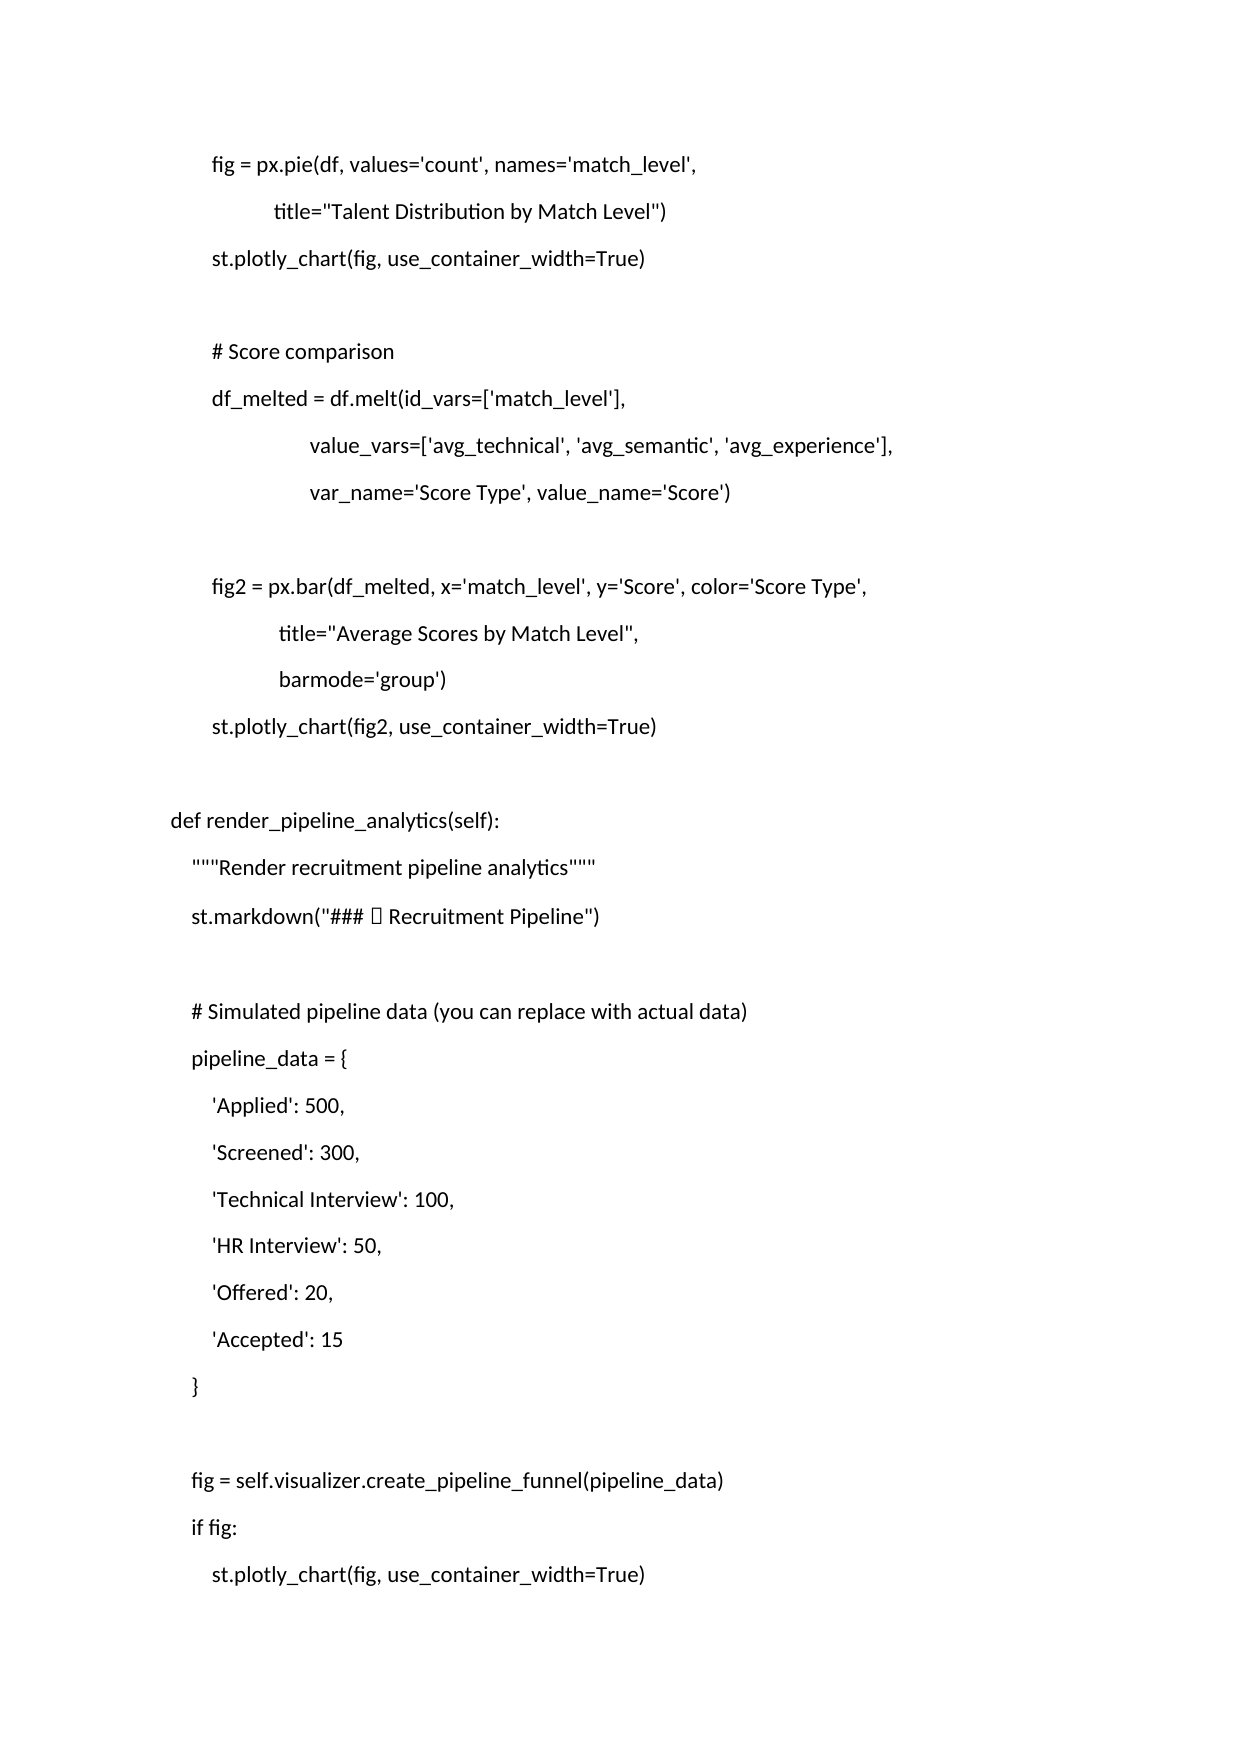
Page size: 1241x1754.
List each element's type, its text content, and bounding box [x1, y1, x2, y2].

text fig = px.pie(df, values='count', names='match_level', [150, 150, 1090, 178]
text title="Talent Distribution by Match Level") [150, 197, 1090, 225]
text fig2 = px.bar(df_melted, x='match_level', y='Score', color='Score Type', [150, 572, 1090, 600]
text pipeline_data = { [150, 1044, 1090, 1072]
text 'Offered': 20, [150, 1278, 1090, 1307]
text 'Screened': 300, [150, 1138, 1090, 1166]
text """Render recruitment pipeline analytics""" [150, 853, 1090, 881]
text 'Applied': 500, [150, 1091, 1090, 1119]
text def render_pipeline_analytics(self): [150, 806, 1090, 834]
text if fig: [150, 1513, 1090, 1541]
text st.plotly_chart(fig, use_container_width=True) [150, 244, 1090, 272]
text } [150, 1372, 1090, 1400]
text var_name='Score Type', value_name='Score') [150, 478, 1090, 506]
text 'HR Interview': 50, [150, 1232, 1090, 1260]
text # Simulated pipeline data (you can replace with actual data) [150, 997, 1090, 1025]
text value_vars=['avg_technical', 'avg_semantic', 'avg_experience'], [150, 431, 1090, 459]
text title="Average Scores by Match Level", [150, 619, 1090, 647]
text fig = self.visualizer.create_pipeline_funnel(pipeline_data) [150, 1466, 1090, 1494]
text st.markdown("### 🔄 Recruitment Pipeline") [150, 900, 1090, 931]
text st.plotly_chart(fig2, use_container_width=True) [150, 712, 1090, 741]
text 'Accepted': 15 [150, 1325, 1090, 1353]
text 'Technical Interview': 100, [150, 1185, 1090, 1213]
text barmode='group') [150, 666, 1090, 694]
text # Score comparison [150, 337, 1090, 366]
text df_melted = df.melt(id_vars=['match_level'], [150, 384, 1090, 412]
text st.plotly_chart(fig, use_container_width=True) [150, 1560, 1090, 1588]
